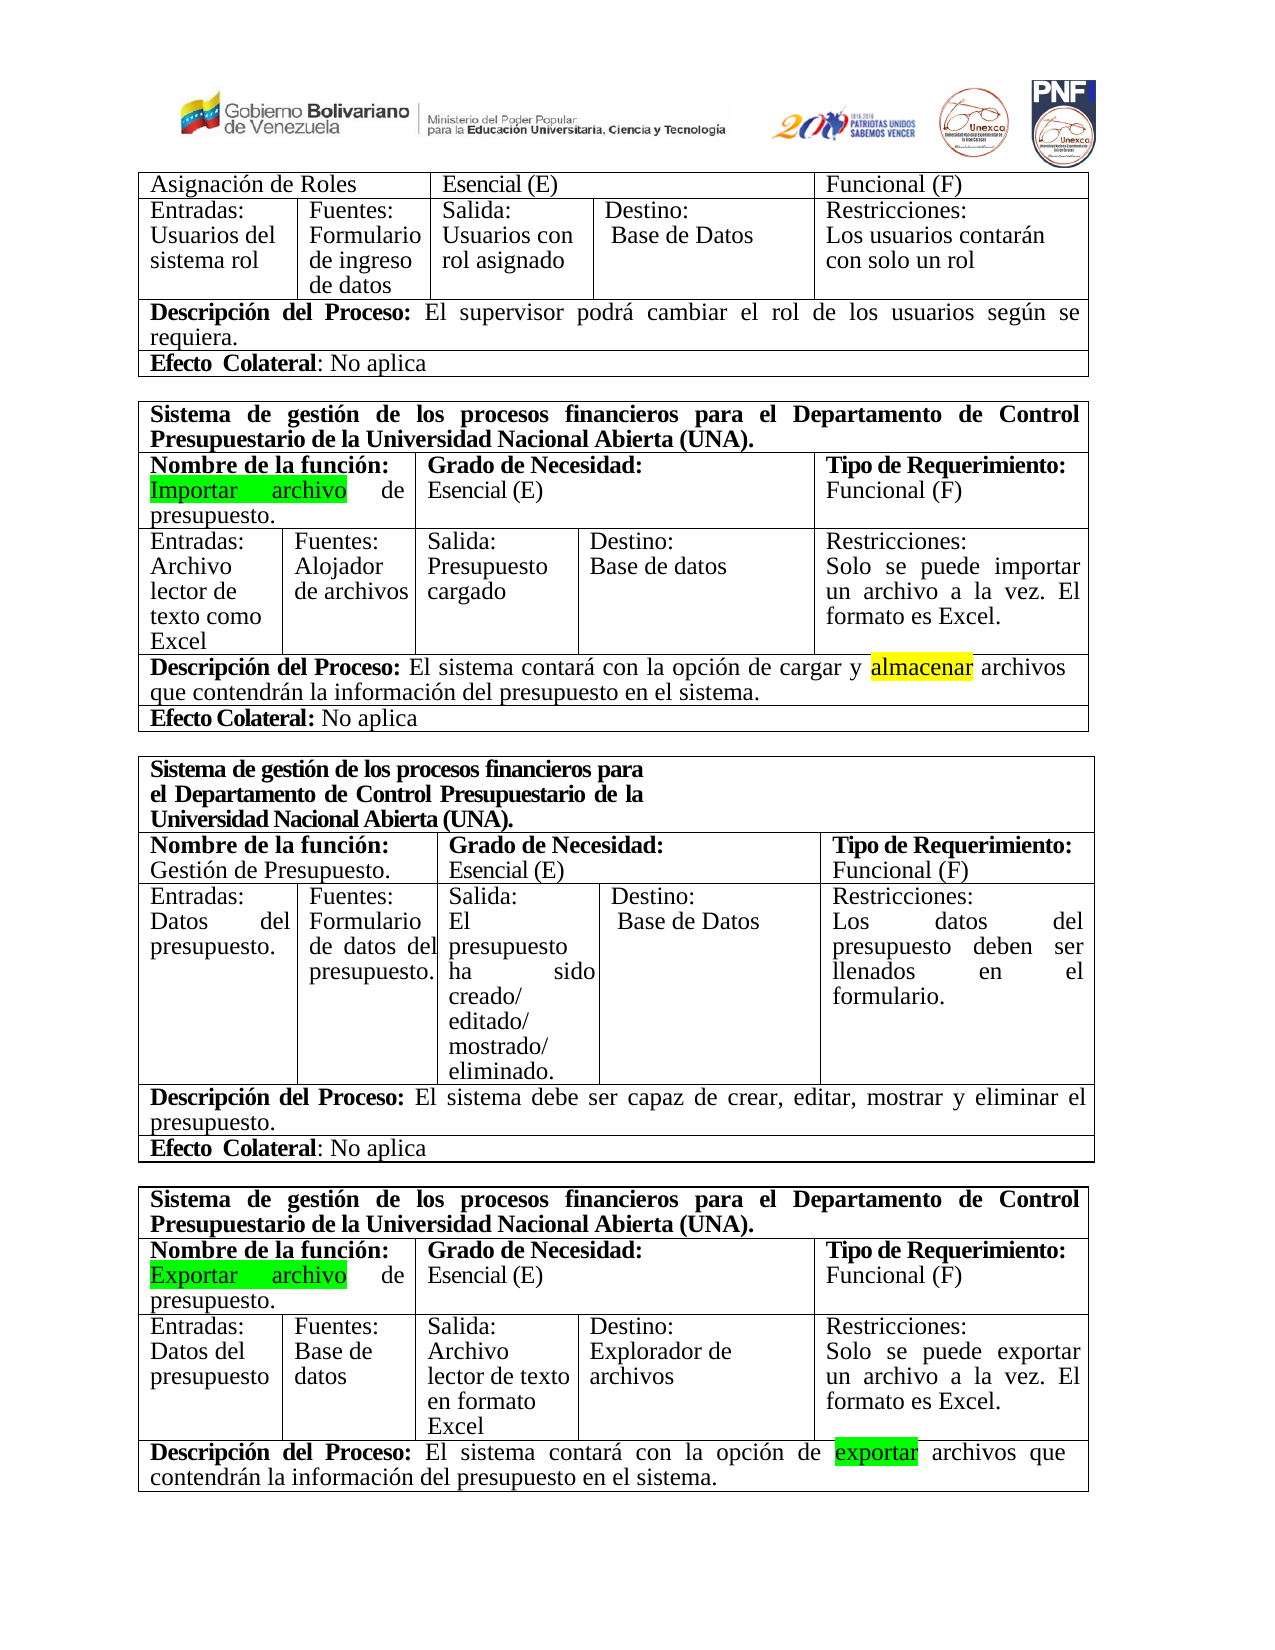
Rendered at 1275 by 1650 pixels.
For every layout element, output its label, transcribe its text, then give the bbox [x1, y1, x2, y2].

table_cell Fuentes: Alojador de archivos [283, 529, 415, 654]
table_cell Destino: Explorador de archivos [579, 1315, 814, 1439]
table_cell Descripción del Proceso: El sistema contará con la opción de cargar y almacenar archivos que contendrán la información del presupuesto en el sistema. [139, 655, 1088, 705]
table_cell Efecto Colateral: No aplica [139, 706, 1088, 731]
table_cell Entradas: Datos del presupuesto. [139, 884, 297, 1084]
table_cell Tipo de Requerimiento: Funcional (F) [815, 453, 1088, 528]
table_cell Restricciones: Solo se puede exportar un archivo a la vez. El formato es Excel. [815, 1315, 1088, 1439]
table_cell Tipo de Requerimiento: Funcional (F) [815, 173, 1088, 198]
table_cell Salida: Archivo lector de texto en formato Excel [416, 1315, 578, 1439]
table_cell Restricciones: Los datos del presupuesto deben ser llenados en el formulario. [821, 884, 1094, 1084]
table_cell Descripción del Proceso: El supervisor podrá cambiar el rol de los usuarios según se requiera. [139, 300, 1088, 350]
table_cell Efecto Colateral: No aplica [139, 351, 1088, 376]
table_cell Descripción del Proceso: El sistema debe ser capaz de crear, editar, mostrar y eliminar el presupuesto. [139, 1085, 1094, 1135]
table_cell Grado de Necesidad: Esencial (E) [416, 1239, 814, 1313]
table_cell Entradas: Datos del presupuesto [139, 1315, 282, 1439]
table_cell Fuentes: Formulario de ingreso de datos [298, 199, 430, 299]
table_cell Restricciones: Solo se puede importar un archivo a la vez. El formato es Excel. [815, 529, 1088, 654]
table_cell Fuentes: Base de datos [283, 1315, 415, 1439]
table_cell Grado de Necesidad: Esencial (E) [416, 453, 814, 528]
table_header Sistema de gestión de los procesos financieros para el Departamento de Control Presupuestario de la Universidad Nacional Abierta (UNA). [139, 757, 1094, 832]
table_header Sistema de gestión de los procesos financieros para el Departamento de Control Presupuestario de la Universidad Nacional Abierta (UNA). [139, 1188, 1088, 1237]
table_cell Grado de Necesidad: Esencial (E) [431, 173, 814, 198]
table_cell Tipo de Requerimiento: Funcional (F) [821, 833, 1094, 883]
table_cell Nombre de la función: Importar archivo de presupuesto. [139, 453, 415, 528]
table_cell Nombre de la función: Gestión de Presupuesto. [139, 833, 437, 883]
table_cell Salida: Usuarios con rol asignado [431, 199, 593, 299]
table_cell Nombre de la función: Exportar archivo de presupuesto. [139, 1239, 415, 1313]
table_header Sistema de gestión de los procesos financieros para el Departamento de Control Presupuestario de la Universidad Nacional Abierta (UNA). [139, 402, 1088, 452]
table_cell Restricciones: Los usuarios contarán con solo un rol [815, 199, 1088, 299]
table_cell Destino: Base de datos [579, 529, 814, 654]
table_cell Entradas: Archivo lector de texto como Excel [139, 529, 282, 654]
table_cell Salida: El presupuesto ha sido creado/ editado/ mostrado/ eliminado. [438, 884, 599, 1084]
table_cell Fuentes: Formulario de datos del presupuesto. [298, 884, 437, 1084]
table_cell Salida: Presupuesto cargado [416, 529, 578, 654]
picture [178, 75, 1097, 172]
table_cell Nombre de la función: Asignación de Roles [139, 173, 430, 198]
table_cell Descripción del Proceso: El sistema contará con la opción de exportar archivos que contendrán la información del presupuesto en el sistema. [139, 1441, 1088, 1491]
table_cell Efecto Colateral: No aplica [139, 1136, 1094, 1161]
table_cell Tipo de Requerimiento: Funcional (F) [815, 1239, 1088, 1313]
table_cell Destino: Base de Datos [594, 199, 814, 299]
table_cell Grado de Necesidad: Esencial (E) [438, 833, 820, 883]
table_cell Destino: Base de Datos [600, 884, 820, 1084]
table_cell Entradas: Usuarios del sistema rol [139, 199, 297, 299]
